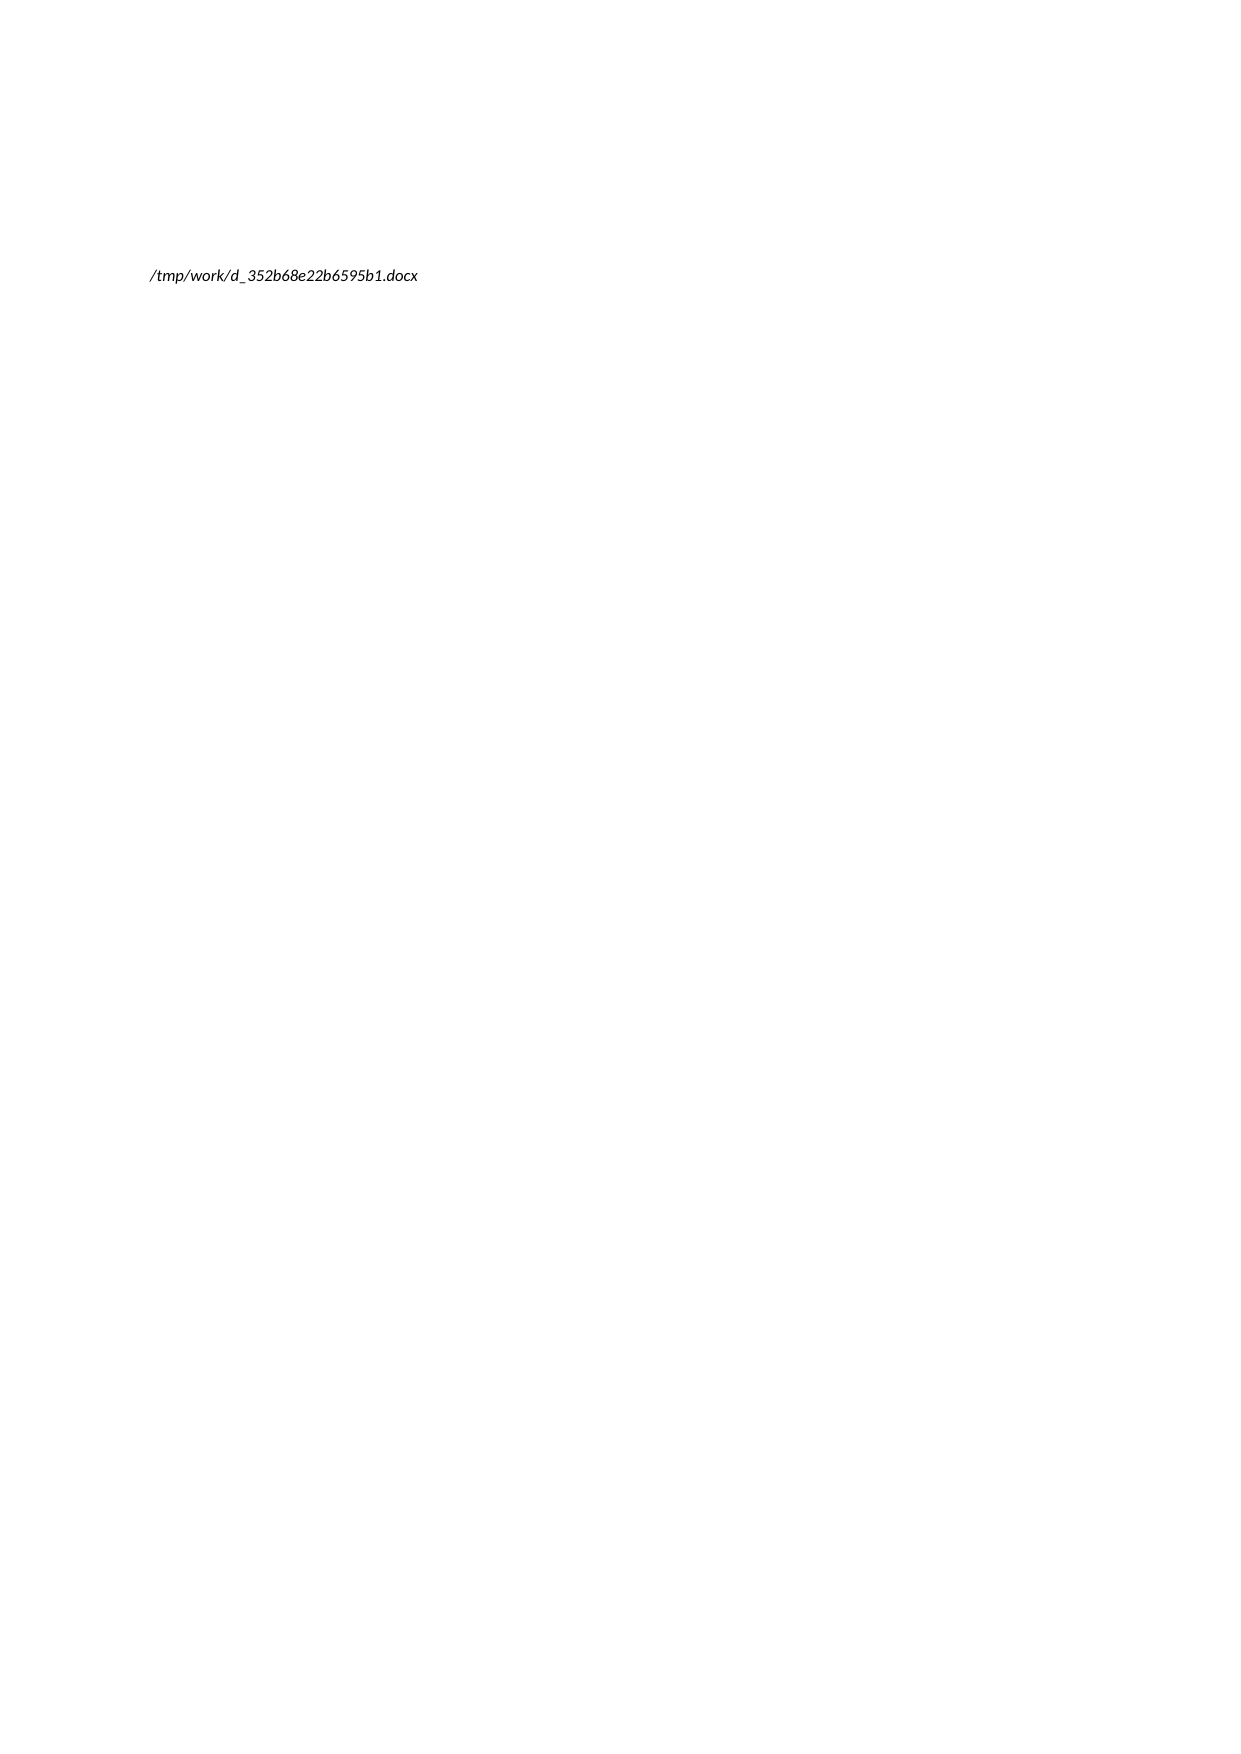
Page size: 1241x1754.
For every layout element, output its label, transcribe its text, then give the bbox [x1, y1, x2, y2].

text O:\MENHLTH\Prison Healthcare Services\Health Taskforce with Justice on Prisons\2021\HLTF - Background Note on MH for 120521 meeting.docx [150, 265, 1090, 286]
